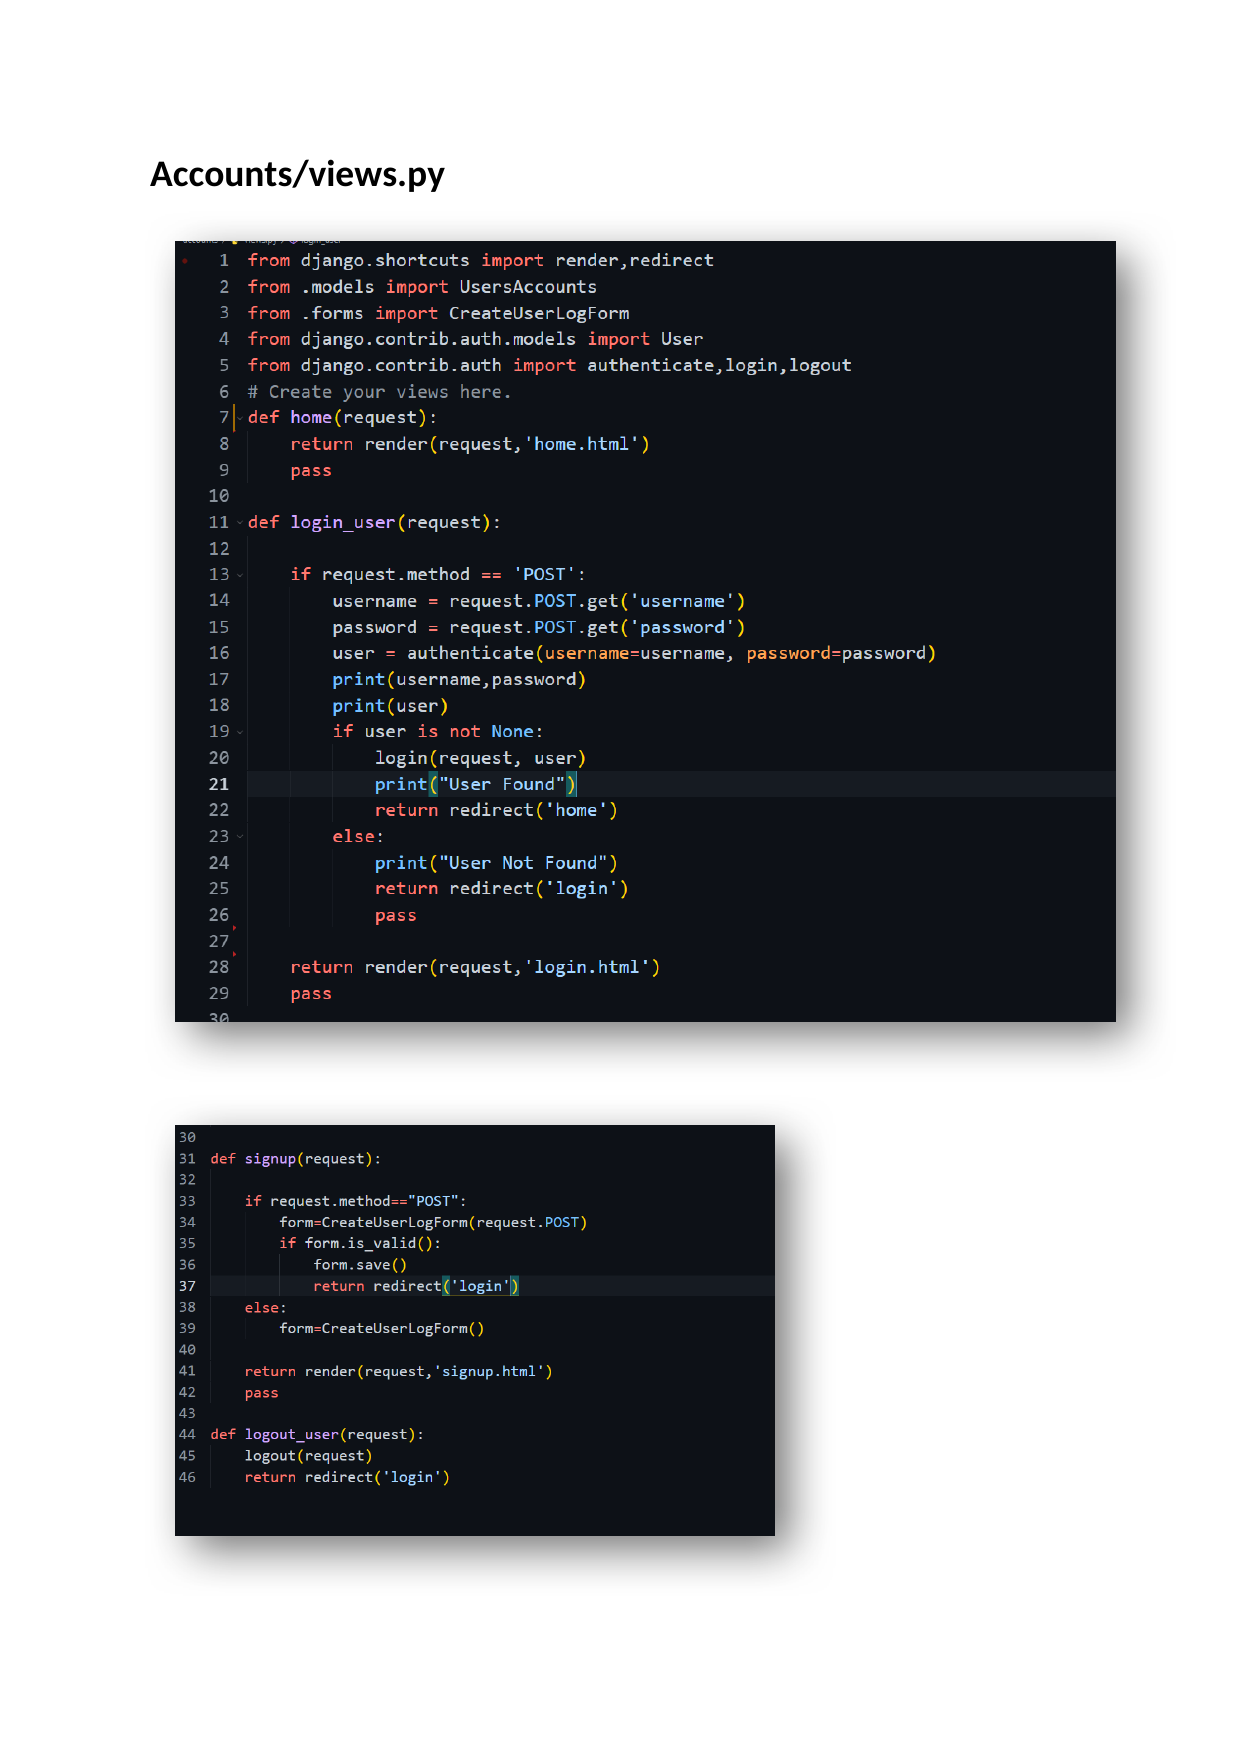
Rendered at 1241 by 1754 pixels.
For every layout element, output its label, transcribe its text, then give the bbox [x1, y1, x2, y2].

picture [175, 241, 1116, 1022]
text Accounts/views.py [150, 150, 1090, 196]
picture [175, 1125, 775, 1536]
